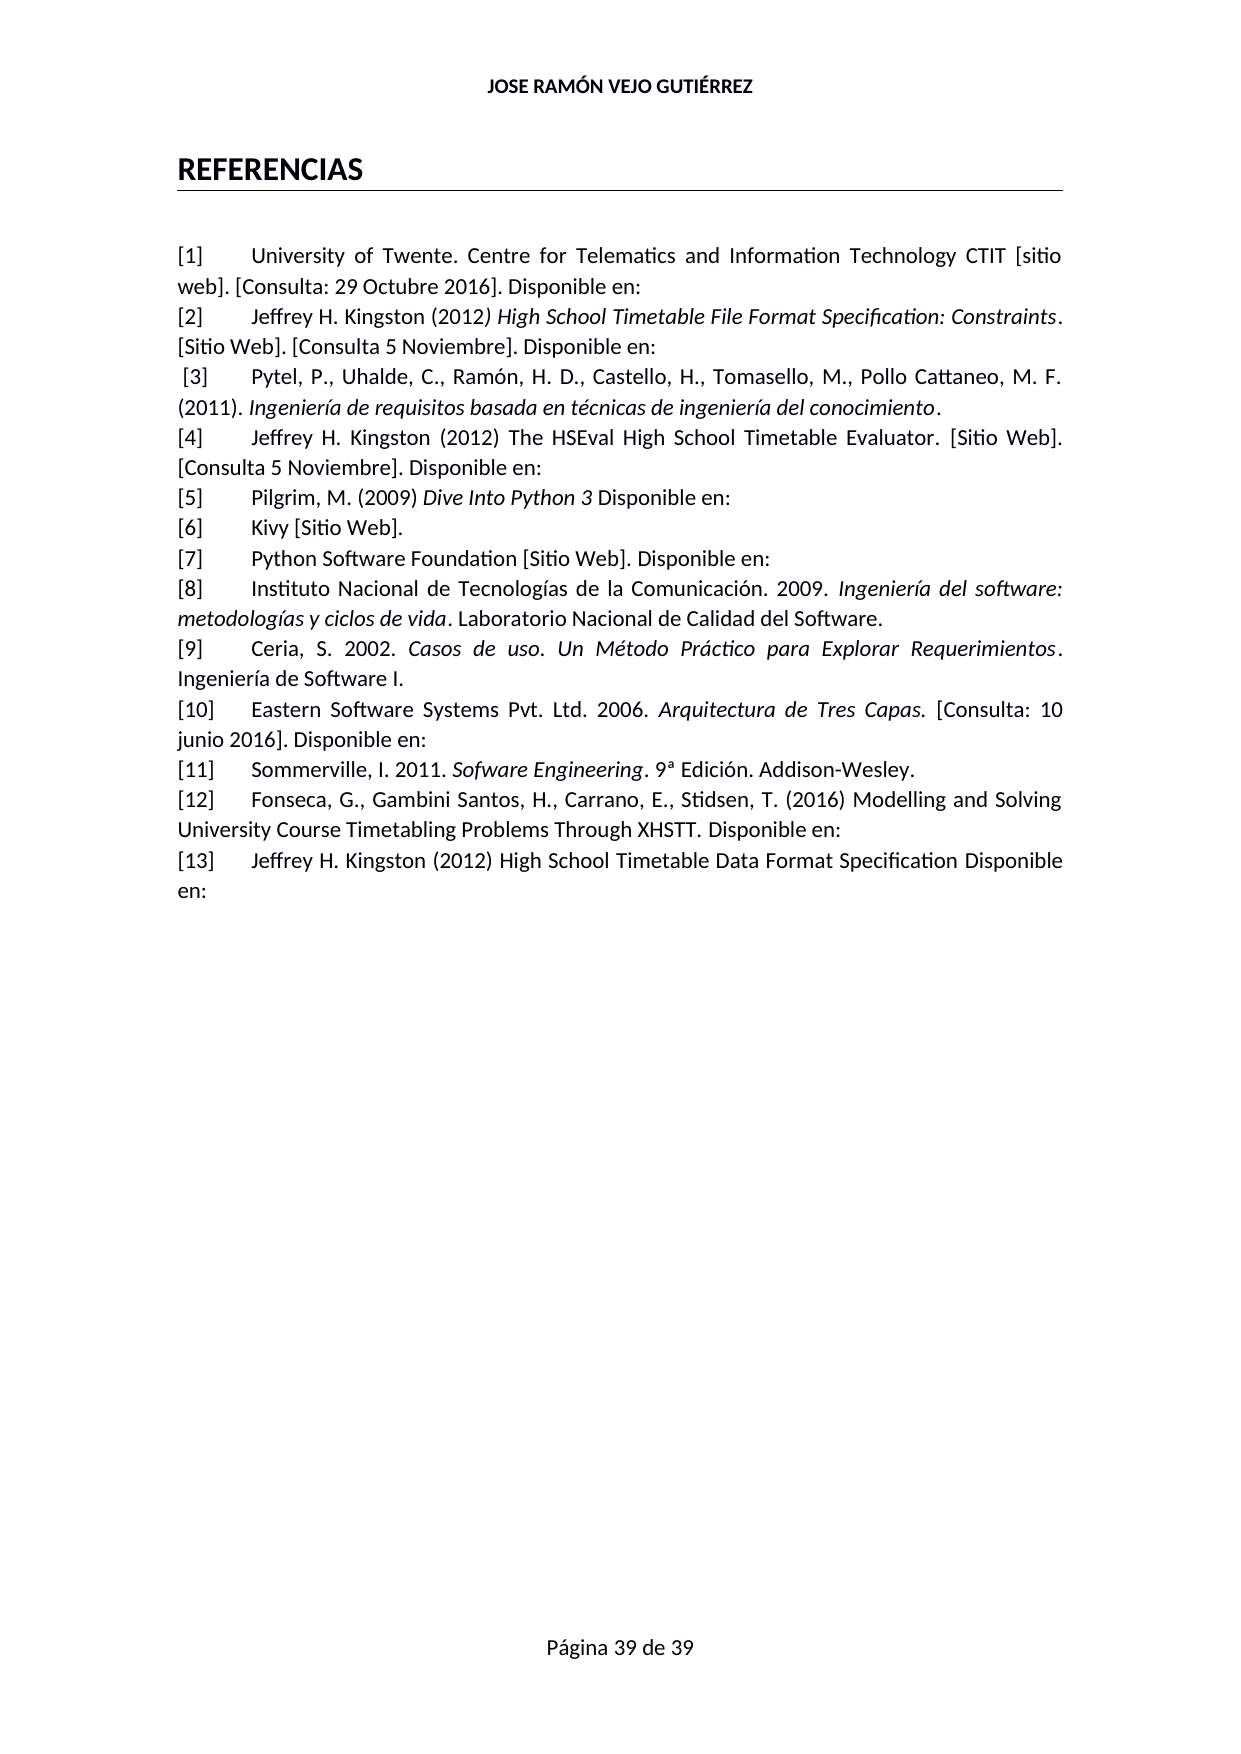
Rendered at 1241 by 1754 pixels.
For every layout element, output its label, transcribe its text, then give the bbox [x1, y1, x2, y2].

text [13] Jeffrey H. Kingston (2012) High School Timetable Data Format Specification Disponible en: http://www.it.usyd.edu.au/~jeff/cgi-bin/hseval.cgi?op=spec [177, 846, 1063, 904]
text [4] Jeffrey H. Kingston (2012) The HSEval High School Timetable Evaluator. [Sitio Web]. [Consulta 5 Noviembre]. Disponible en: http://www.it.usyd.edu.au/~jeff/cgi-bin/hseval.cgi [177, 423, 1063, 481]
text [11] Sommerville, I. 2011. Sofware Engineering. 9ª Edición. Addison-Wesley. [177, 755, 1063, 783]
text [9] Ceria, S. 2002. Casos de uso. Un Método Práctico para Explorar Requerimientos. Ingeniería de Software I. [177, 634, 1063, 692]
text [10] Eastern Software Systems Pvt. Ltd. 2006. Arquitectura de Tres Capas. [Consulta: 10 junio 2016]. Disponible en: http://www.managinf.com/arquitectura.pdf [177, 695, 1063, 753]
text [1] University of Twente. Centre for Telematics and Information Technology CTIT [sitio web]. [Consulta: 29 Octubre 2016]. Disponible en: https://www.utwente.nl/ctit/hstt/ [177, 242, 1063, 300]
text [2] Jeffrey H. Kingston (2012) High School Timetable File Format Specification: Constraints. [Sitio Web]. [Consulta 5 Noviembre]. Disponible en: http://www.it.usyd.edu.au/~jeff/cgi-bin/hseval.cgi?op=spec&part=constraints [177, 302, 1063, 360]
text [5] Pilgrim, M. (2009) Dive Into Python 3 Disponible en: http://www.diveintopython3.net/index.html [177, 483, 1063, 511]
text [3] Pytel, P., Uhalde, C., Ramón, H. D., Castello, H., Tomasello, M., Pollo Cattaneo, M. F. (2011). Ingeniería de requisitos basada en técnicas de ingeniería del conocimiento. http://sedici.unlp.edu.ar/bitstream/handle/10915/20070/Documento_completo.pdf?sequence=1 [177, 362, 1063, 421]
text [7] Python Software Foundation [Sitio Web]. Disponible en: https://www.python.org/psf-landing/ [177, 544, 1063, 572]
text [8] Instituto Nacional de Tecnologías de la Comunicación. 2009. Ingeniería del software: metodologías y ciclos de vida. Laboratorio Nacional de Calidad del Software. [177, 574, 1063, 632]
text [12] Fonseca, G., Gambini Santos, H., Carrano, E., Stidsen, T. (2016) Modelling and Solving University Course Timetabling Problems Through XHSTT. Disponible en: http://www.patatconference.org/patat2016/files/proceedings/paper_12.pdf [177, 785, 1063, 843]
list REFERENCIAS [177, 148, 1063, 190]
text [6] Kivy [Sitio Web]. https://kivy.org/#home [177, 513, 1063, 541]
